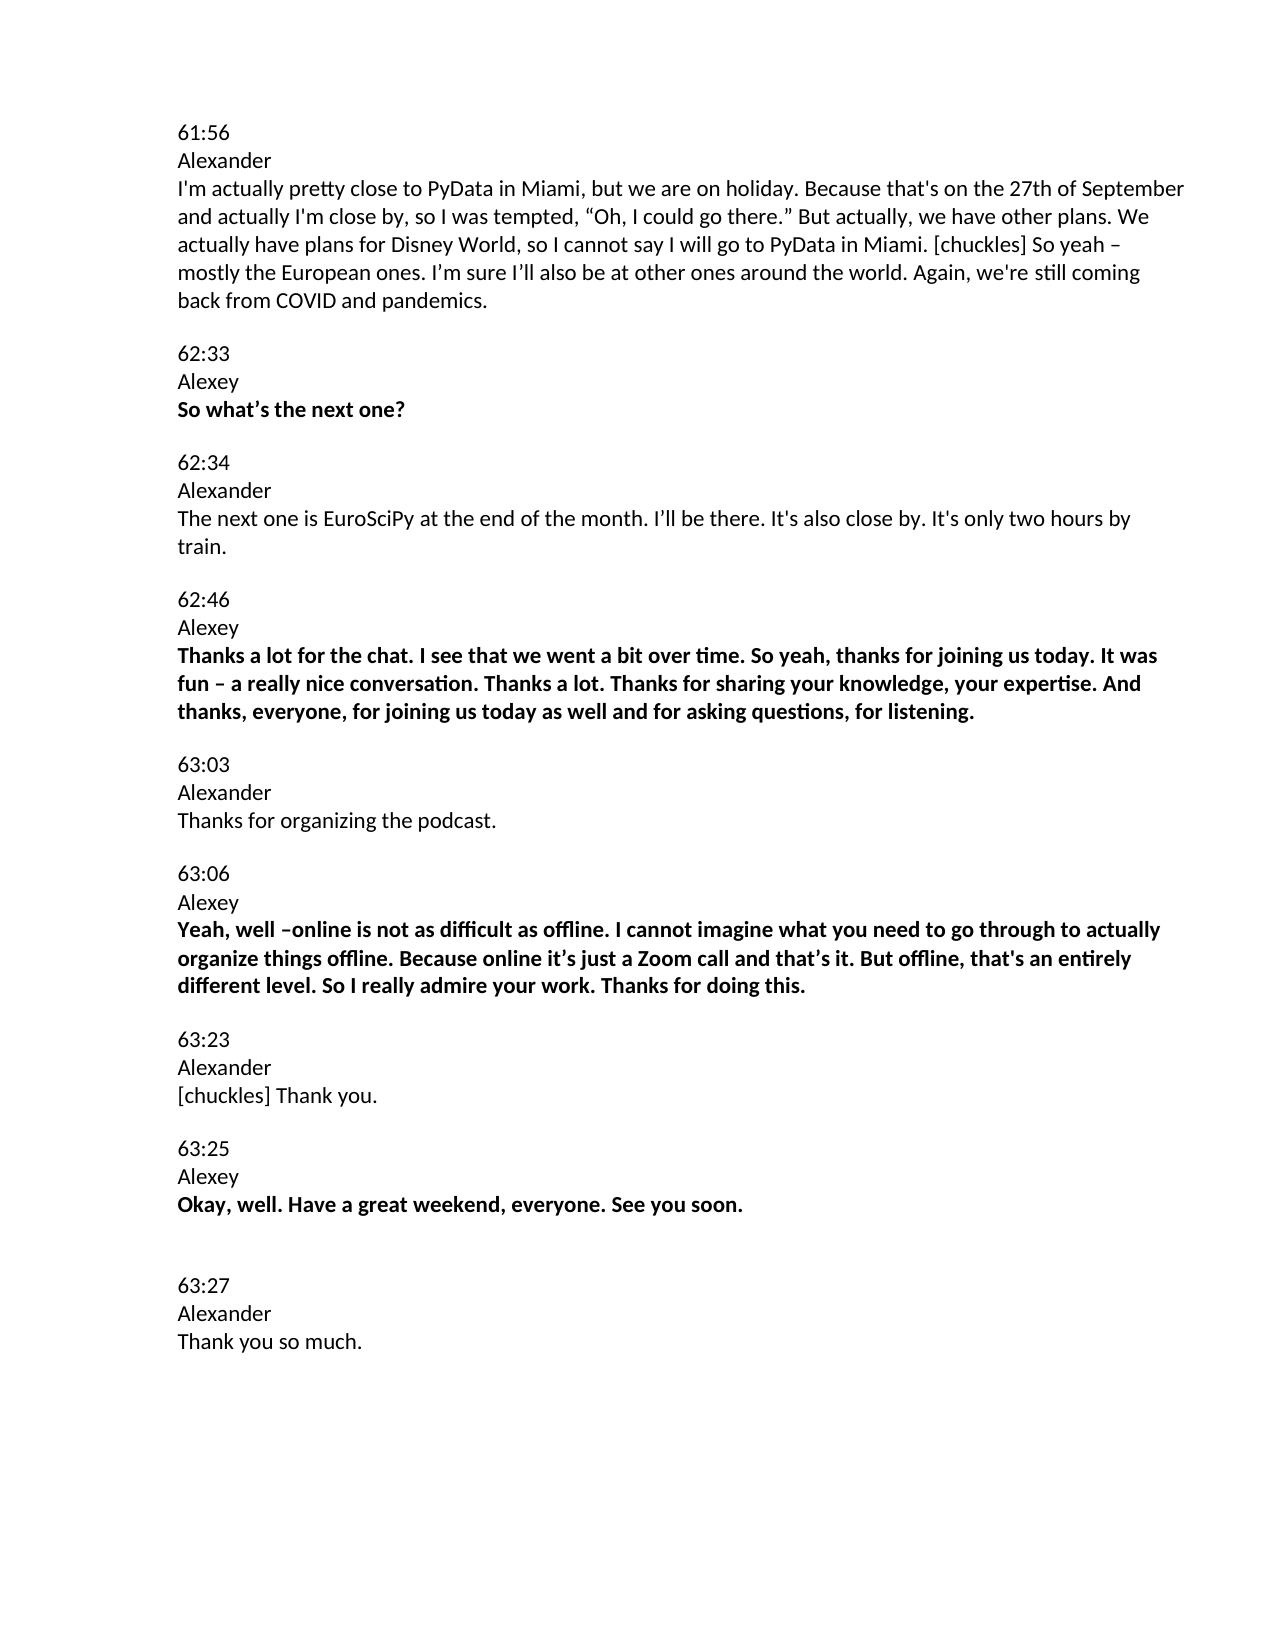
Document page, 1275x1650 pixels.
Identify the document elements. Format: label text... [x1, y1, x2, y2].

text 63:23 [177, 1025, 1186, 1053]
text Thank you so much. [177, 1327, 1186, 1355]
text Alexey [177, 888, 1186, 916]
text 63:27 [177, 1271, 1186, 1299]
text 62:33 [177, 339, 1186, 367]
text 62:34 [177, 448, 1186, 476]
text Thanks for organizing the podcast. [177, 807, 1186, 834]
text 61:56 [177, 118, 1186, 146]
text I'm actually pretty close to PyData in Miami, but we are on holiday. Because that's on the 27th of September and actually I'm close by, so I was tempted, “Oh, I could go there.” But actually, we have other plans. We actually have plans for Disney World, so I cannot say I will go to PyData in Miami. [chuckles] So yeah – mostly the European ones. I’m sure I’ll also be at other ones around the world. Again, we're still coming back from COVID and pandemics. [177, 174, 1186, 314]
text Alexey [177, 613, 1186, 641]
text 63:03 [177, 751, 1186, 778]
text Alexander [177, 1053, 1186, 1081]
text Alexander [177, 476, 1186, 504]
text Alexander [177, 1299, 1186, 1327]
text 63:25 [177, 1134, 1186, 1162]
text Alexander [177, 778, 1186, 807]
text So what’s the next one? [177, 395, 1186, 423]
text Alexander [177, 146, 1186, 174]
text Alexey [177, 1162, 1186, 1190]
text Okay, well. Have a great weekend, everyone. See you soon. [177, 1190, 1186, 1218]
text [chuckles] Thank you. [177, 1081, 1186, 1109]
text The next one is EuroSciPy at the end of the month. I’ll be there. It's also close by. It's only two hours by train. [177, 504, 1186, 560]
text Yeah, well –online is not as difficult as offline. I cannot imagine what you need to go through to actually organize things offline. Because online it’s just a Zoom call and that’s it. But offline, that's an entirely different level. So I really admire your work. Thanks for doing this. [177, 916, 1186, 1000]
text 63:06 [177, 859, 1186, 888]
text 62:46 [177, 585, 1186, 613]
text Alexey [177, 367, 1186, 395]
text Thanks a lot for the chat. I see that we went a bit over time. So yeah, thanks for joining us today. It was fun – a really nice conversation. Thanks a lot. Thanks for sharing your knowledge, your expertise. And thanks, everyone, for joining us today as well and for asking questions, for listening. [177, 641, 1186, 726]
